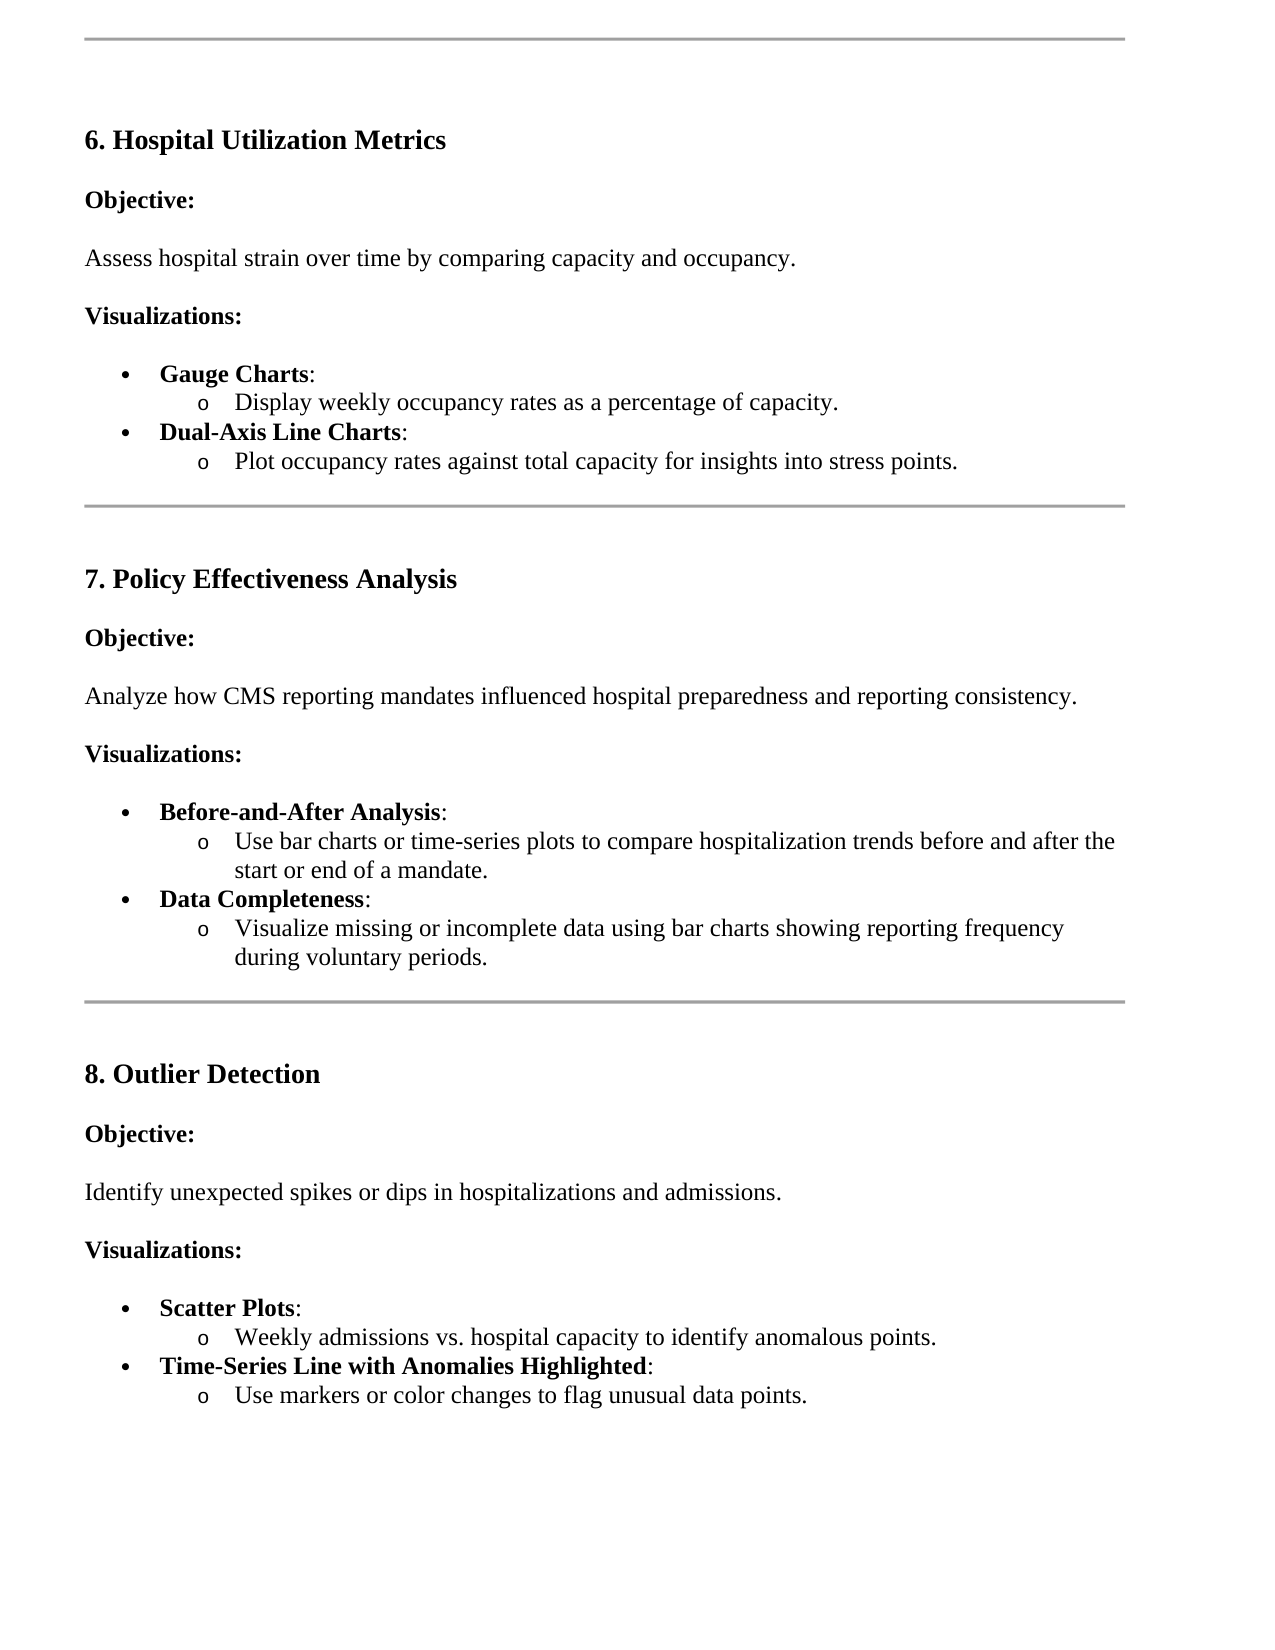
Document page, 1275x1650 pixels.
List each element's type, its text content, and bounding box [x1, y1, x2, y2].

list Use bar charts or time-series plots to compare hospitalization trends before and after the start or end of a mandate. [197, 826, 1125, 884]
text 7. Policy Effectiveness Analysis [84, 562, 1125, 594]
list Data Completeness: [122, 884, 1125, 913]
list Display weekly occupancy rates as a percentage of capacity. [197, 387, 1125, 417]
text Visualizations: [84, 1235, 1125, 1264]
text Analyze how CMS reporting mandates influenced hospital preparedness and reporting consistency. [84, 681, 1125, 710]
list Time-Series Line with Anomalies Highlighted: [122, 1351, 1125, 1380]
list Visualize missing or incomplete data using bar charts showing reporting frequency during voluntary periods. [197, 913, 1125, 971]
text Objective: [84, 185, 1125, 214]
text 8. Outlier Detection [84, 1058, 1125, 1090]
list Gauge Charts: [122, 359, 1125, 387]
list Use markers or color changes to flag unusual data points. [197, 1380, 1125, 1409]
text Objective: [84, 623, 1125, 652]
list Weekly admissions vs. hospital capacity to identify anomalous points. [197, 1322, 1125, 1351]
text Objective: [84, 1119, 1125, 1148]
text Identify unexpected spikes or dips in hospitalizations and admissions. [84, 1177, 1125, 1206]
list Plot occupancy rates against total capacity for insights into stress points. [197, 446, 1125, 475]
text Visualizations: [84, 301, 1125, 329]
text Visualizations: [84, 739, 1125, 768]
list Dual-Axis Line Charts: [122, 417, 1125, 446]
list Scatter Plots: [122, 1293, 1125, 1322]
text Assess hospital strain over time by comparing capacity and occupancy. [84, 243, 1125, 272]
list Before-and-After Analysis: [122, 797, 1125, 826]
text 6. Hospital Utilization Metrics [84, 123, 1125, 156]
